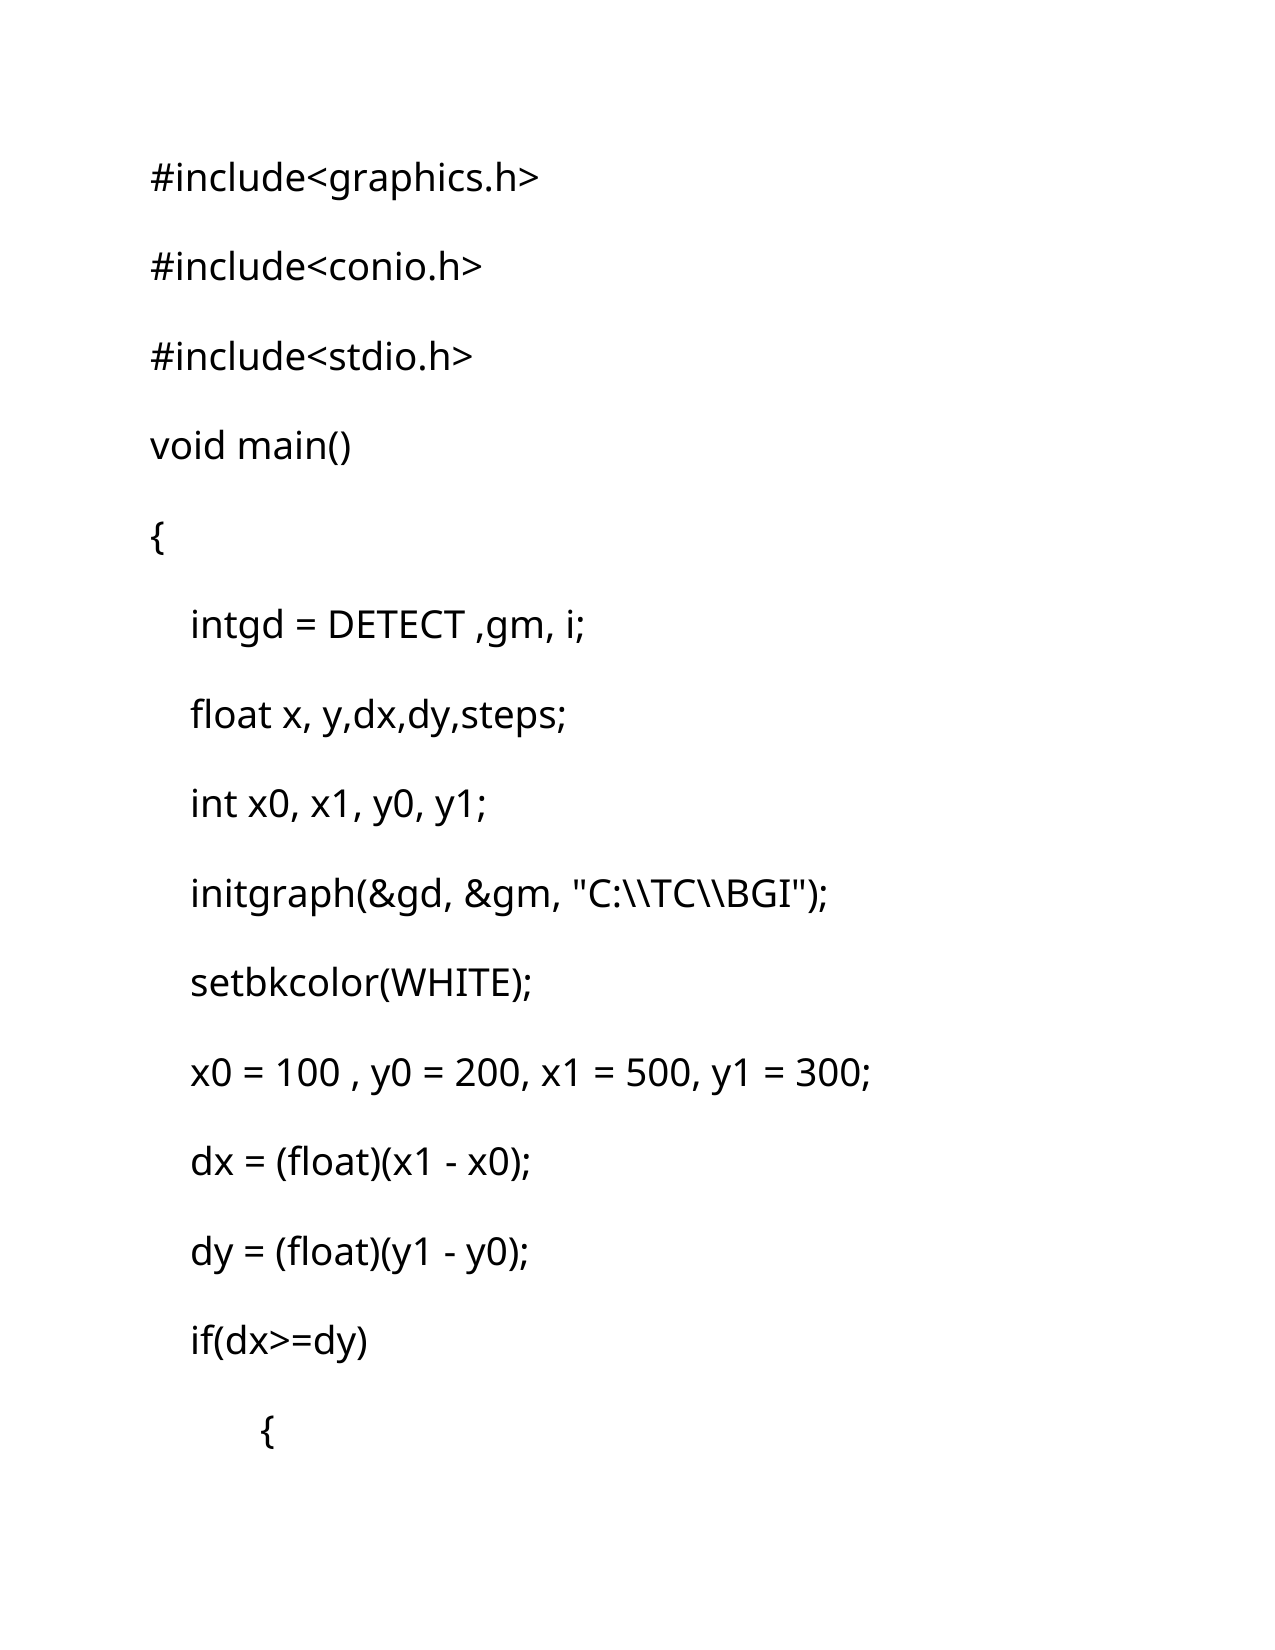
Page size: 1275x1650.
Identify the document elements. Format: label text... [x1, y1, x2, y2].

text #include<graphics.h> [150, 150, 1125, 202]
text dx = (float)(x1 - x0); [150, 1134, 1125, 1187]
text #include<conio.h> [150, 239, 1125, 292]
text float x, y,dx,dy,steps; [150, 687, 1125, 739]
text void main() [150, 418, 1125, 471]
text dy = (float)(y1 - y0); [150, 1224, 1125, 1276]
text { [150, 508, 1125, 560]
text { [150, 1403, 1125, 1455]
text x0 = 100 , y0 = 200, x1 = 500, y1 = 300; [150, 1045, 1125, 1097]
text #include<stdio.h> [150, 329, 1125, 381]
text int x0, x1, y0, y1; [150, 776, 1125, 829]
text intgd = DETECT ,gm, i; [150, 597, 1125, 650]
text if(dx>=dy) [150, 1313, 1125, 1366]
text initgraph(&gd, &gm, "C:\\TC\\BGI"); [150, 866, 1125, 918]
text setbkcolor(WHITE); [150, 955, 1125, 1008]
